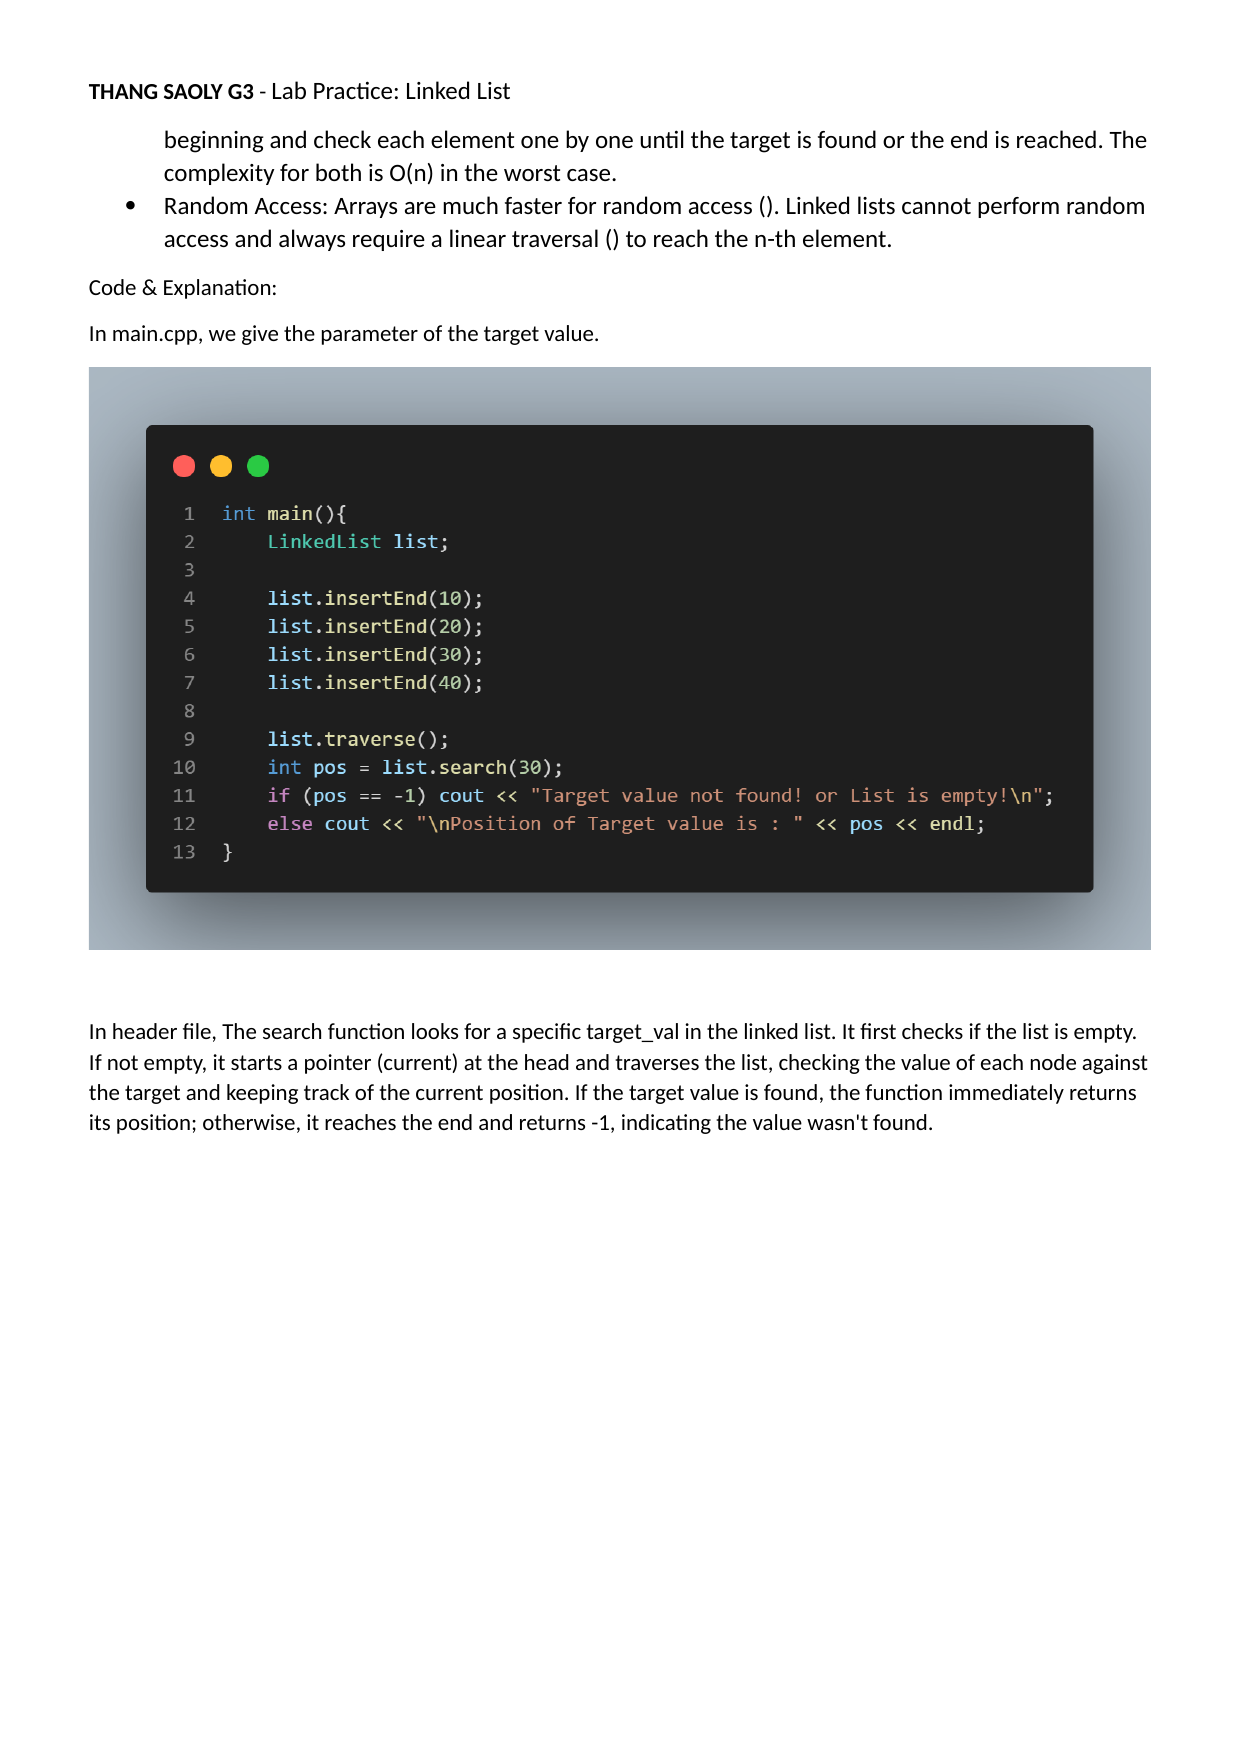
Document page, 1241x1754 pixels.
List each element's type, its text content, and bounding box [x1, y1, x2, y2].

text Code & Explanation: [89, 273, 1152, 301]
picture [88, 367, 1151, 950]
text In main.cpp, we give the parameter of the target value. [89, 319, 1152, 347]
list Random Access: Arrays are much faster for random access (). Linked lists cannot perform random access and always require a linear traversal () to reach the n-th element. [126, 190, 1152, 253]
text In header file, The search function looks for a specific target_val in the linked list. It first checks if the list is empty. If not empty, it starts a pointer (current) at the head and traverses the list, checking the value of each node against the target and keeping track of the current position. If the target value is found, the function immediately returns its position; otherwise, it reaches the end and returns -1, indicating the value wasn't found. [89, 1017, 1152, 1136]
list Similarity to Linear Search: Searching in a linked list is the same as a linear search in an array. Both start at the beginning and check each element one by one until the target is found or the end is reached. The complexity for both is O(n) in the worst case. [126, 124, 1152, 188]
